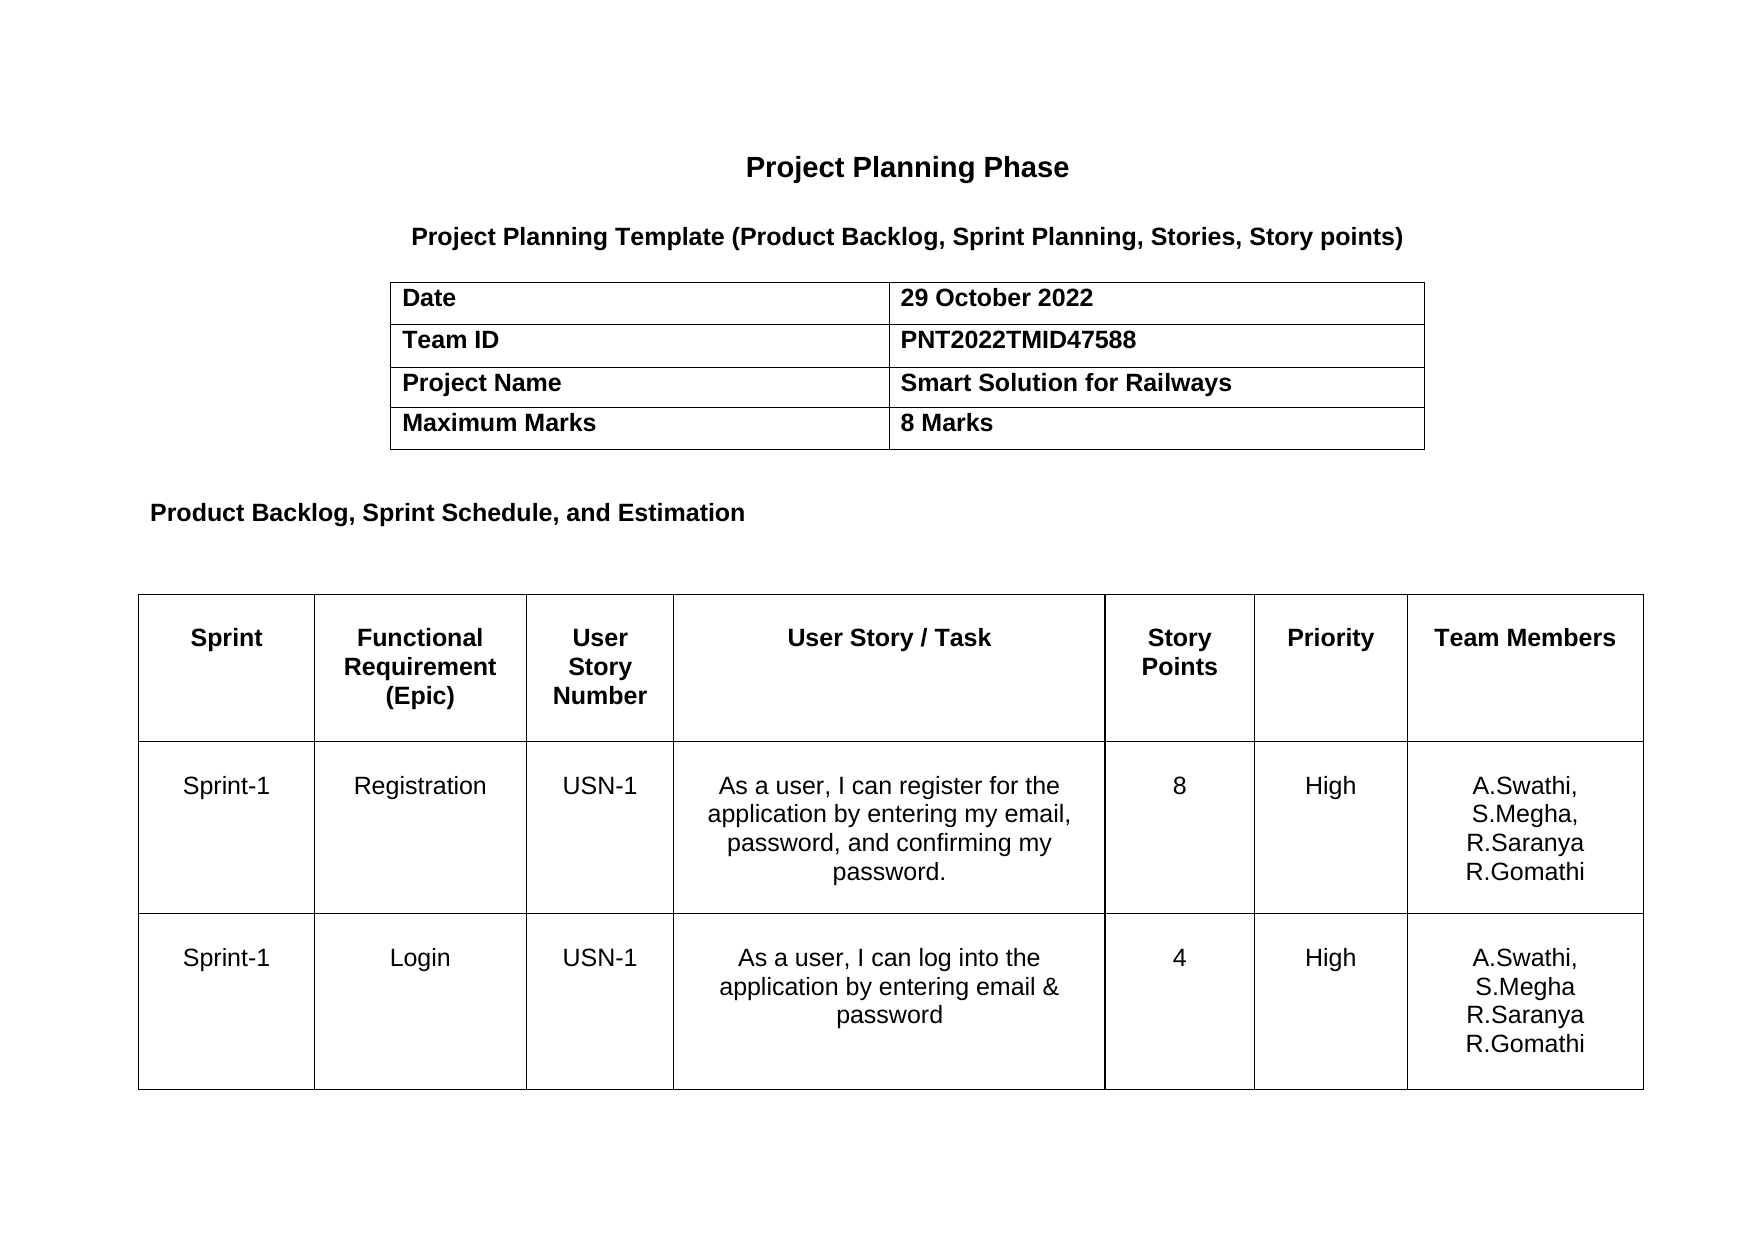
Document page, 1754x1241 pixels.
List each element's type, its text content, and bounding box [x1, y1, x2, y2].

table_cell Login [315, 914, 526, 1088]
table_cell Maximum Marks [391, 408, 889, 449]
table_header Sprint [139, 595, 314, 741]
table_header User Story / Task [674, 595, 1104, 741]
table_cell 8 Marks [890, 408, 1424, 449]
table_cell Smart Solution for Railways [890, 368, 1424, 407]
text Project Planning Phase [150, 150, 1665, 183]
table_header User Story Number [527, 595, 673, 741]
table_cell As a user, I can log into the application by entering email & password [674, 914, 1104, 1088]
table_cell As a user, I can register for the application by entering my email, password, and confirming my password. [674, 742, 1104, 913]
table_cell Sprint-1 [139, 914, 314, 1088]
table_cell 4 [1106, 914, 1254, 1088]
table_cell Project Name [391, 368, 889, 407]
table_cell A.Swathi, S.Megha R.Saranya R.Gomathi [1408, 914, 1643, 1088]
table_cell Team ID [391, 325, 889, 367]
table_cell PNT2022TMID47588 [890, 325, 1424, 367]
text Product Backlog, Sprint Schedule, and Estimation [150, 498, 1665, 527]
table_header Story Points [1106, 595, 1254, 741]
table_cell High [1255, 914, 1407, 1088]
text Project Planning Template (Product Backlog, Sprint Planning, Stories, Story points) [150, 222, 1665, 251]
table_cell Registration [315, 742, 526, 913]
table_cell USN-1 [527, 742, 673, 913]
table_header Functional Requirement (Epic) [315, 595, 526, 741]
table_cell 8 [1106, 742, 1254, 913]
table_cell High [1255, 742, 1407, 913]
table_cell A.Swathi, S.Megha, R.Saranya R.Gomathi [1408, 742, 1643, 913]
table_header Date [391, 283, 889, 324]
table_cell Sprint-1 [139, 742, 314, 913]
table_header Team Members [1408, 595, 1643, 741]
table_header 29 October 2022 [890, 283, 1424, 324]
table_header Priority [1255, 595, 1407, 741]
table_cell USN-1 [527, 914, 673, 1088]
